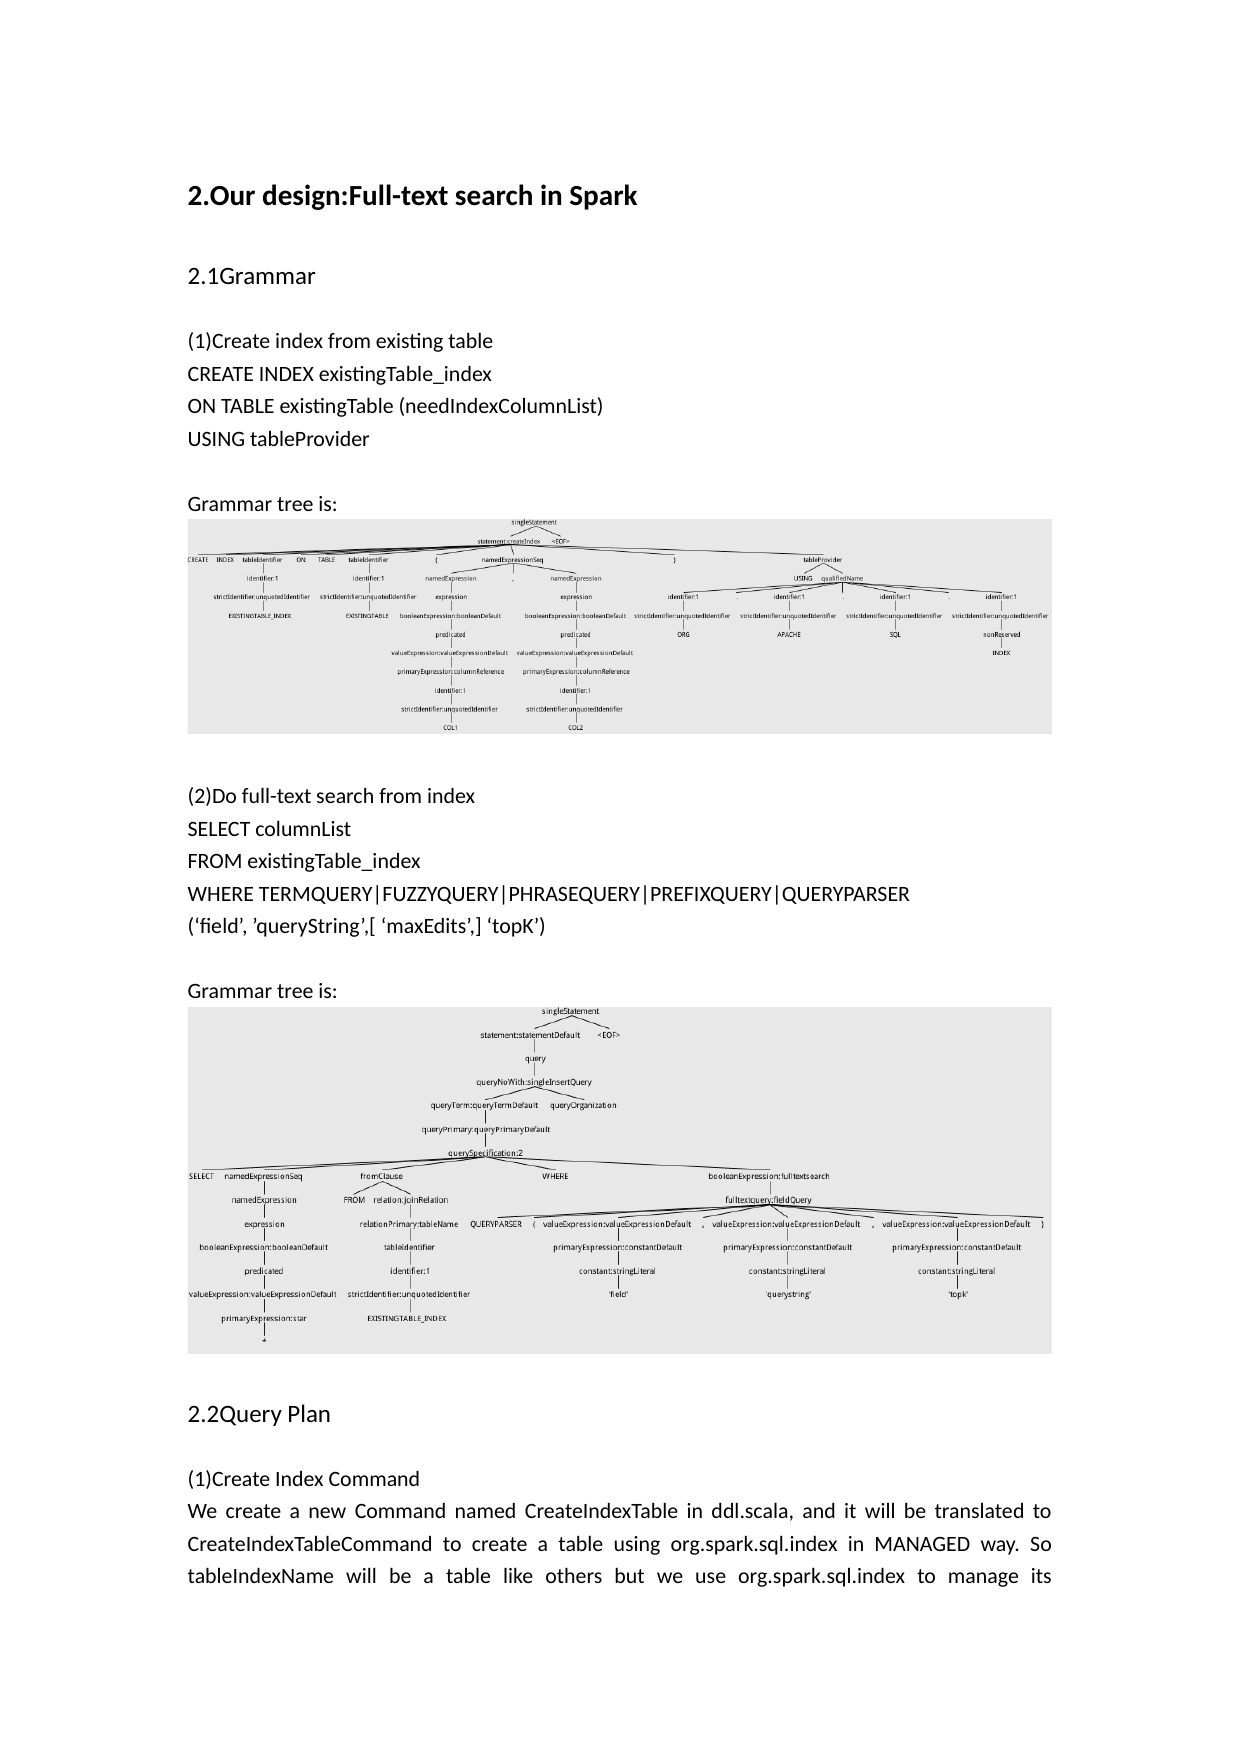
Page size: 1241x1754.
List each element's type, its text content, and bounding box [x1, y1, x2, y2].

list 2.1Grammar [187, 259, 1053, 292]
list (‘field’, ’queryString’,[ ‘maxEdits’,] ‘topK’) [187, 909, 1053, 942]
picture [187, 1007, 1052, 1354]
picture [187, 519, 1052, 734]
list 2.2Query Plan [187, 1397, 1053, 1429]
list SELECT columnList [187, 812, 1053, 844]
list Create Index Command [187, 1462, 1053, 1494]
list ON TABLE existingTable (needIndexColumnList) [187, 389, 1053, 422]
list FROM existingTable_index [187, 844, 1053, 877]
list CREATE INDEX existingTable_index [187, 357, 1053, 389]
list Do full-text search from index [187, 779, 1053, 812]
list Grammar tree is: [187, 487, 1053, 519]
list WHERE TERMQUERY|FUZZYQUERY|PHRASEQUERY|PREFIXQUERY|QUERYPARSER [187, 877, 1053, 909]
list USING tableProvider [187, 422, 1053, 454]
list Grammar tree is: [187, 974, 1053, 1007]
list 2.Our design:Full-text search in Spark [187, 162, 1053, 227]
list Create index from existing table [187, 324, 1053, 357]
